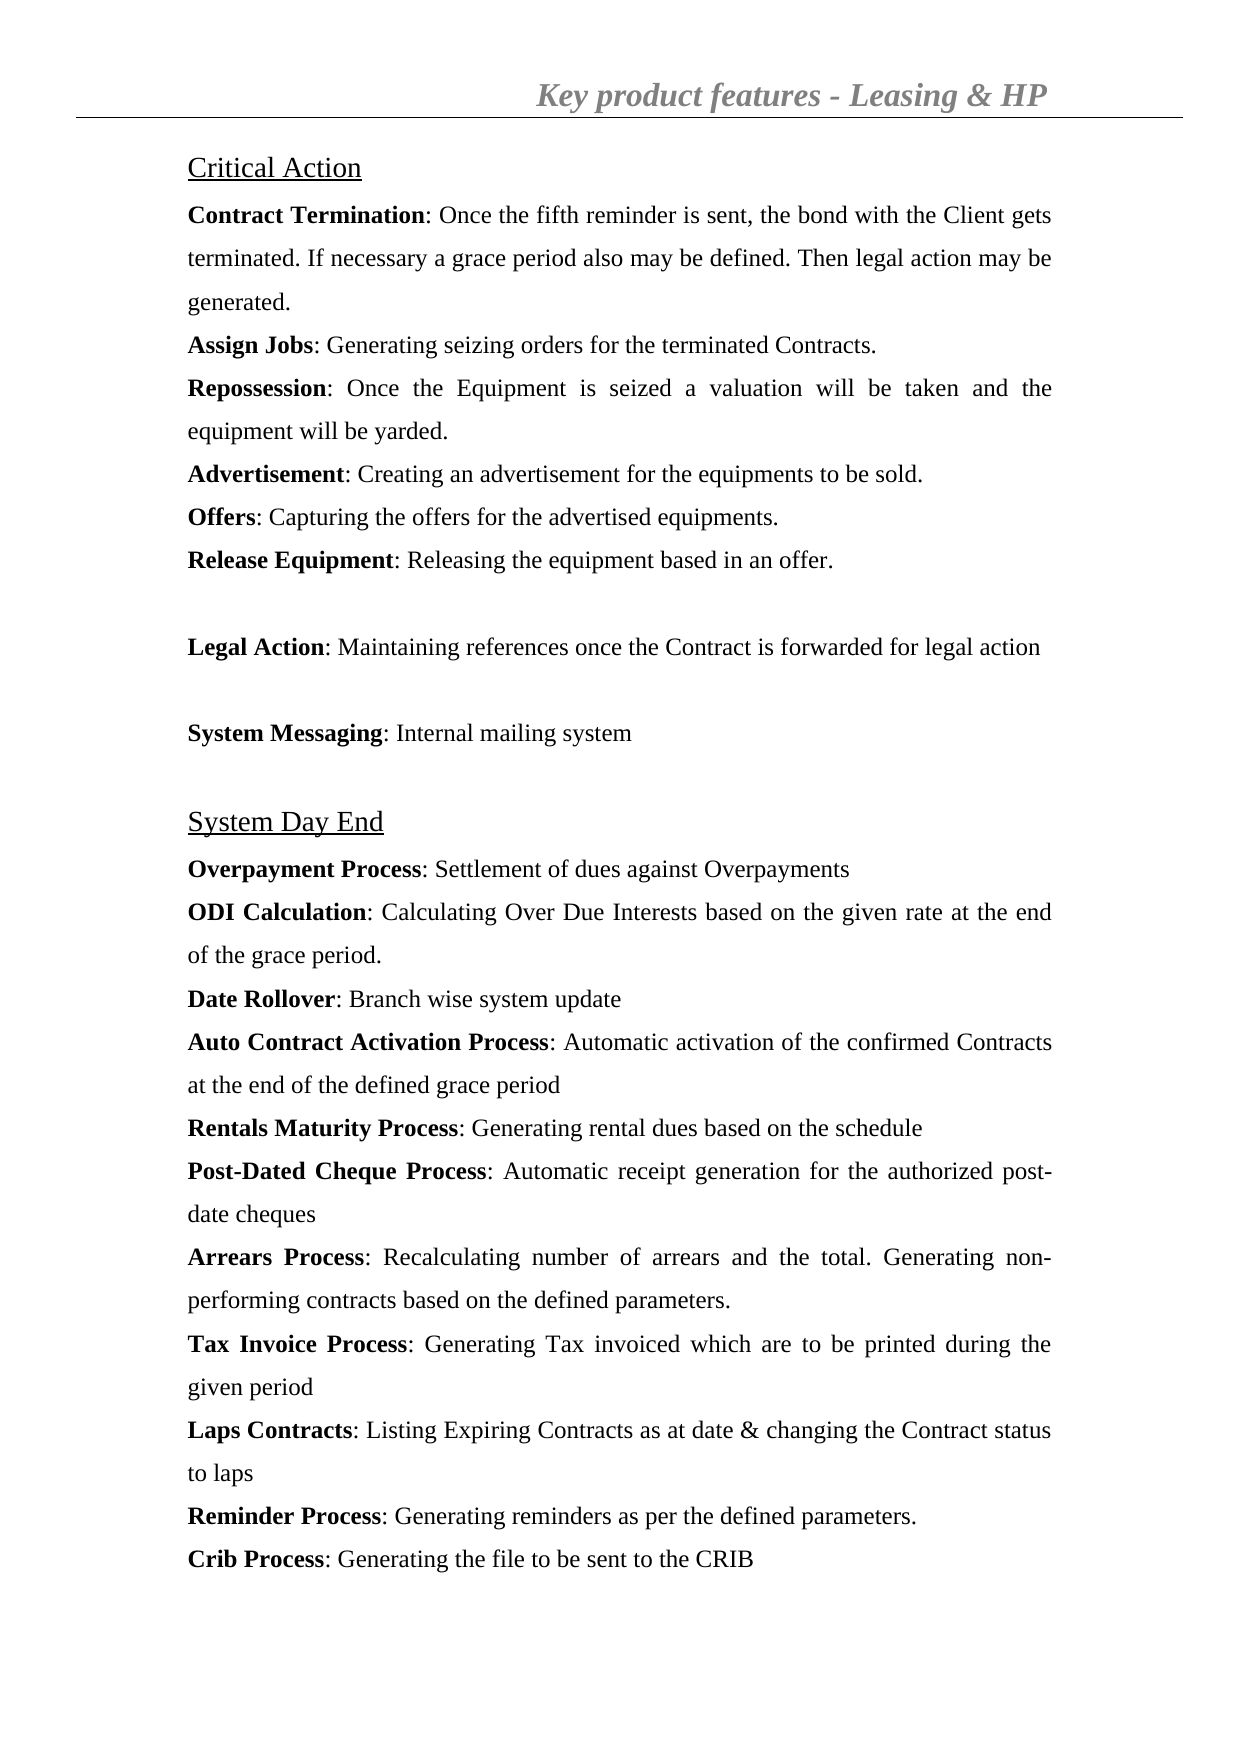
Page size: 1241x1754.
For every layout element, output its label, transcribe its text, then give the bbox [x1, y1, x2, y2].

text Tax Invoice Process: Generating Tax invoiced which are to be printed during the given period [187, 1329, 1053, 1401]
text ODI Calculation: Calculating Over Due Interests based on the given rate at the end of the grace period. [187, 897, 1053, 969]
text Assign Jobs: Generating seizing orders for the terminated Contracts. [187, 330, 1053, 358]
text Repossession: Once the Equipment is seized a valuation will be taken and the equipment will be yarded. [187, 373, 1053, 445]
text Date Rollover: Branch wise system update [187, 984, 1053, 1012]
text Laps Contracts: Listing Expiring Contracts as at date & changing the Contract status to laps [187, 1415, 1053, 1487]
text Arrears Process: Recalculating number of arrears and the total. Generating non-performing contracts based on the defined parameters. [187, 1242, 1053, 1314]
text Advertisement: Creating an advertisement for the equipments to be sold. [187, 459, 1053, 488]
text Crib Process: Generating the file to be sent to the CRIB [187, 1544, 1053, 1573]
text Release Equipment: Releasing the equipment based in an offer. [187, 545, 1053, 574]
text Auto Contract Activation Process: Automatic activation of the confirmed Contracts at the end of the defined grace period [187, 1027, 1053, 1099]
text Rentals Maturity Process: Generating rental dues based on the schedule [187, 1113, 1053, 1142]
text Critical Action [187, 150, 1053, 183]
text Overpayment Process: Settlement of dues against Overpayments [187, 854, 1053, 883]
text Legal Action: Maintaining references once the Contract is forwarded for legal action [187, 632, 1053, 660]
text Reminder Process: Generating reminders as per the defined parameters. [187, 1501, 1053, 1530]
text Post-Dated Cheque Process: Automatic receipt generation for the authorized post-date cheques [187, 1156, 1053, 1228]
text Contract Termination: Once the fifth reminder is sent, the bond with the Client gets terminated. If necessary a grace period also may be defined. Then legal action may be generated. [187, 200, 1053, 315]
text Offers: Capturing the offers for the advertised equipments. [187, 502, 1053, 531]
text System Day End [187, 804, 1053, 838]
text System Messaging: Internal mailing system [187, 718, 1053, 747]
